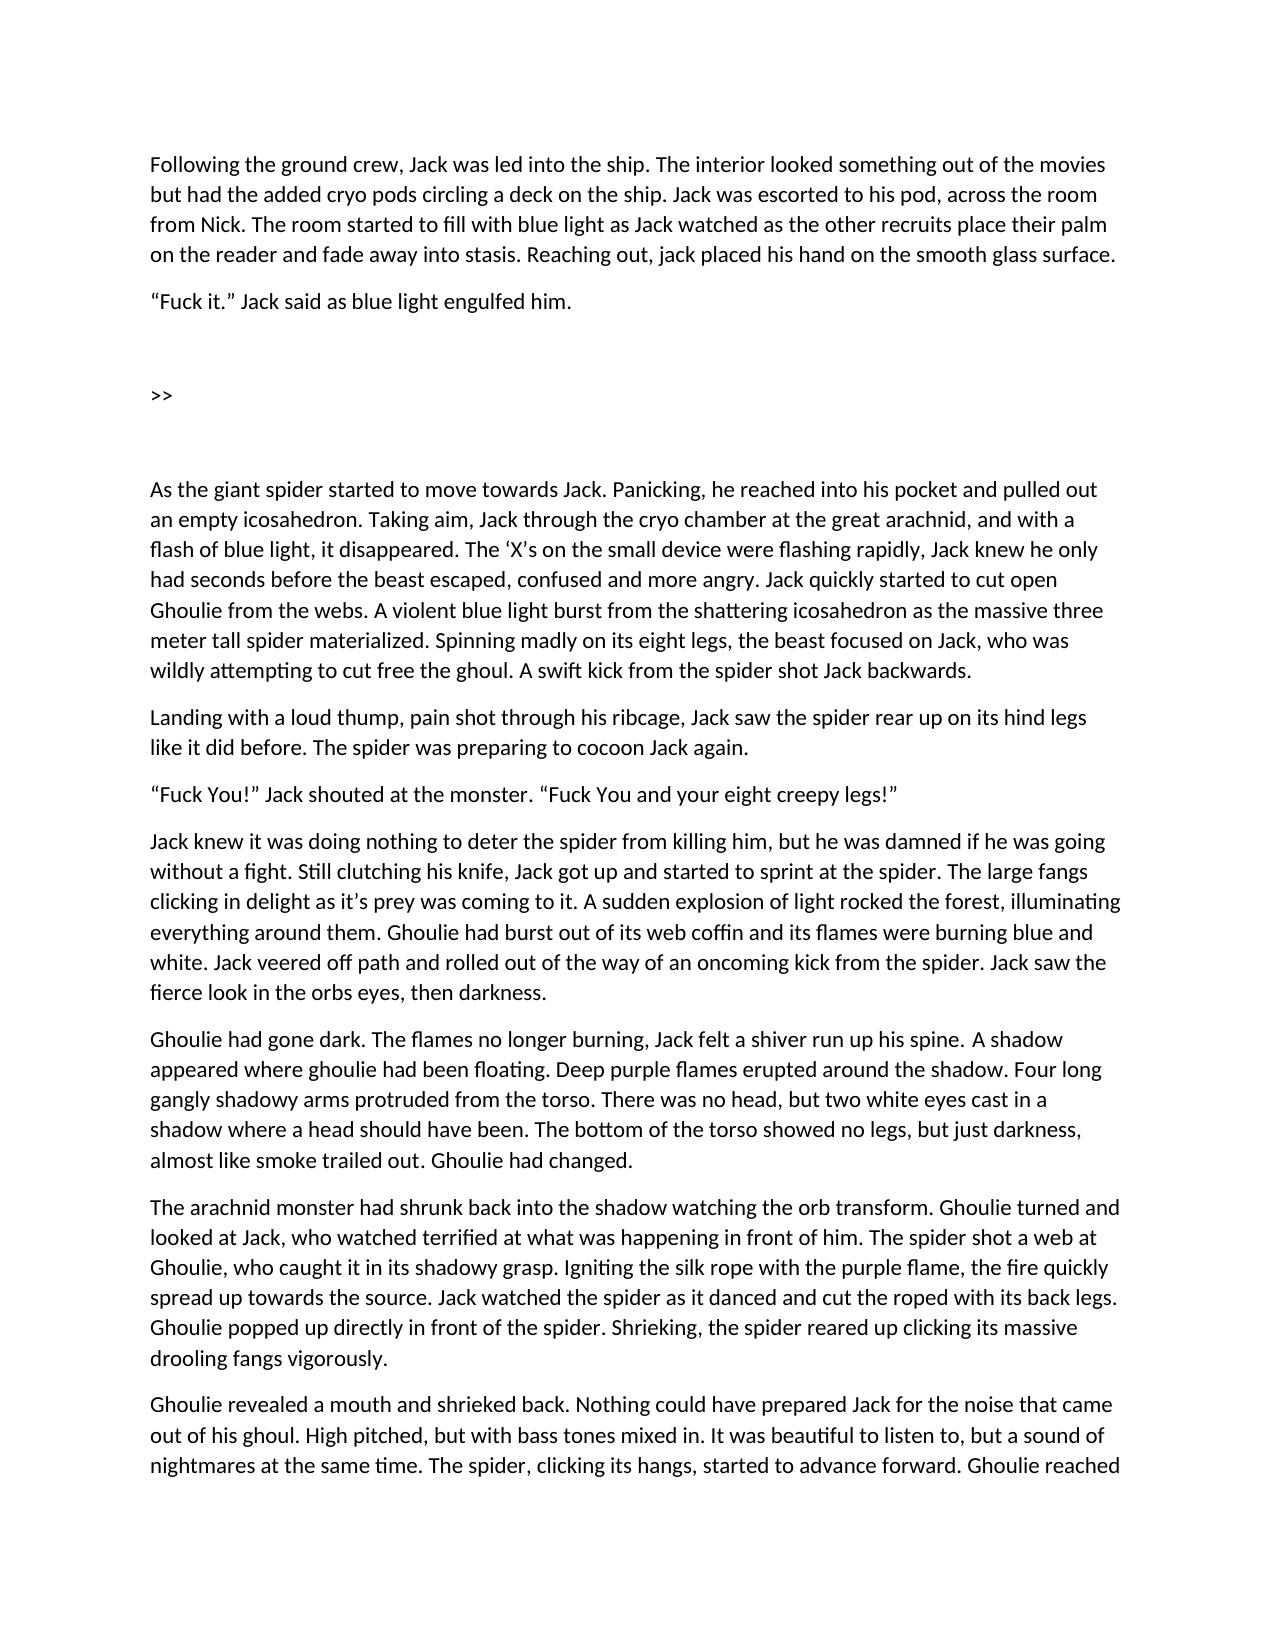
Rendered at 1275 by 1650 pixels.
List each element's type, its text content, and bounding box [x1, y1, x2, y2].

text “Fuck it.” Jack said as blue light engulfed him. [150, 287, 1125, 316]
text Jack knew it was doing nothing to deter the spider from killing him, but he was damned if he was going without a fight. Still clutching his knife, Jack got up and started to sprint at the spider. The large fangs clicking in delight as it’s prey was coming to it. A sudden explosion of light rocked the forest, illuminating everything around them. Ghoulie had burst out of its web coffin and its flames were burning blue and white. Jack veered off path and rolled out of the way of an oncoming kick from the spider. Jack saw the fierce look in the orbs eyes, then darkness. [150, 827, 1125, 1006]
text As the giant spider started to move towards Jack. Panicking, he reached into his pocket and pulled out an empty icosahedron. Taking aim, Jack through the cryo chamber at the great arachnid, and with a flash of blue light, it disappeared. The ‘X’s on the small device were flashing rapidly, Jack knew he only had seconds before the beast escaped, confused and more angry. Jack quickly started to cut open Ghoulie from the webs. A violent blue light burst from the shattering icosahedron as the massive three meter tall spider materialized. Spinning madly on its eight legs, the beast focused on Jack, who was wildly attempting to cut free the ghoul. A swift kick from the spider shot Jack backwards. [150, 475, 1125, 684]
text The arachnid monster had shrunk back into the shadow watching the orb transform. Ghoulie turned and looked at Jack, who watched terrified at what was happening in front of him. The spider shot a web at Ghoulie, who caught it in its shadowy grasp. Igniting the silk rope with the purple flame, the fire quickly spread up towards the source. Jack watched the spider as it danced and cut the roped with its back legs. Ghoulie popped up directly in front of the spider. Shrieking, the spider reared up clicking its massive drooling fangs vigorously. [150, 1193, 1125, 1372]
text Ghoulie had gone dark. The flames no longer burning, Jack felt a shiver run up his spine. A shadow appeared where ghoulie had been floating. Deep purple flames erupted around the shadow. Four long gangly shadowy arms protruded from the torso. There was no head, but two white eyes cast in a shadow where a head should have been. The bottom of the torso showed no legs, but just darkness, almost like smoke trailed out. Ghoulie had changed. [150, 1025, 1125, 1174]
text >> [150, 381, 1125, 409]
text Following the ground crew, Jack was led into the ship. The interior looked something out of the movies but had the added cryo pods circling a deck on the ship. Jack was escorted to his pod, across the room from Nick. The room started to fill with blue light as Jack watched as the other recruits place their palm on the reader and fade away into stasis. Reaching out, jack placed his hand on the smooth glass surface. [150, 150, 1125, 269]
text Landing with a loud thump, pain shot through his ribcage, Jack saw the spider rear up on its hind legs like it did before. The spider was preparing to cocoon Jack again. [150, 703, 1125, 761]
text “Fuck You!” Jack shouted at the monster. “Fuck You and your eight creepy legs!” [150, 780, 1125, 808]
